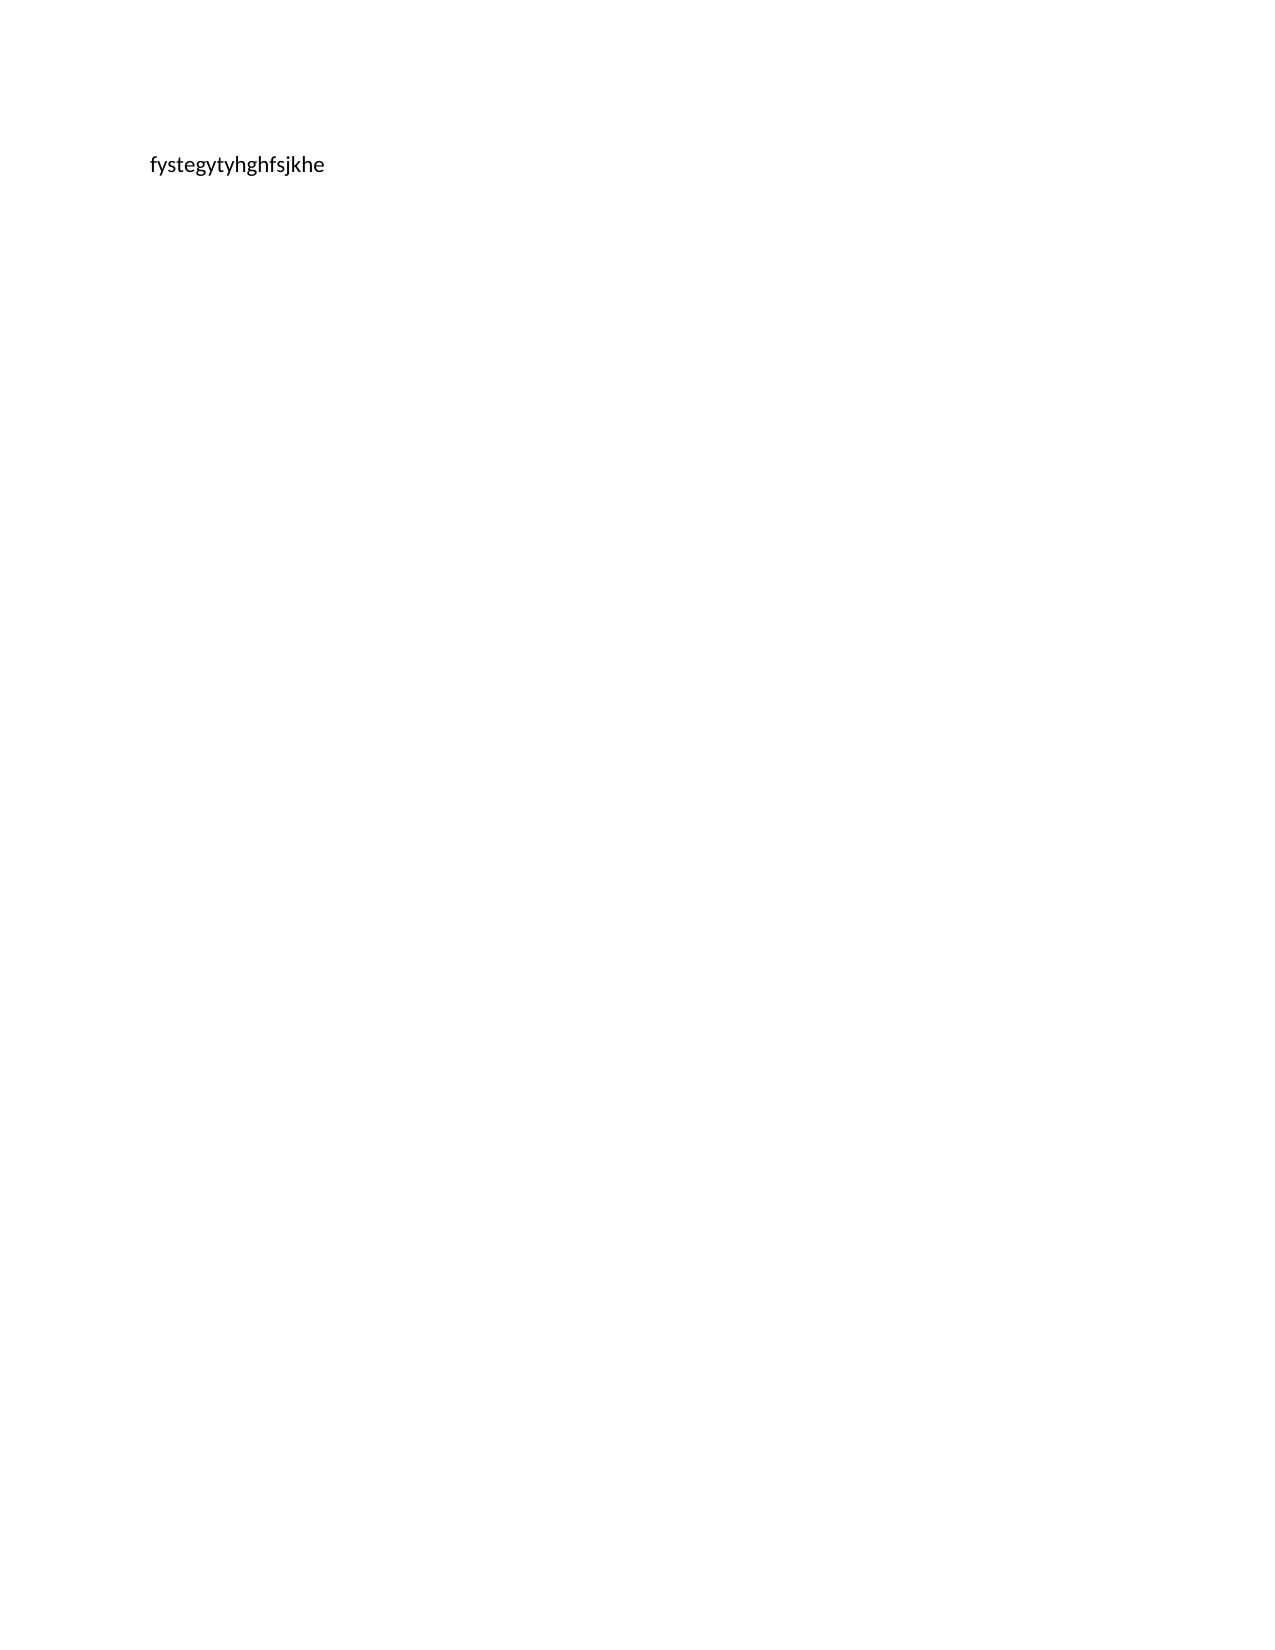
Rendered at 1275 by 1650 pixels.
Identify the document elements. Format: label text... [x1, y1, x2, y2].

text fystegytyhghfsjkhe [150, 150, 1125, 178]
